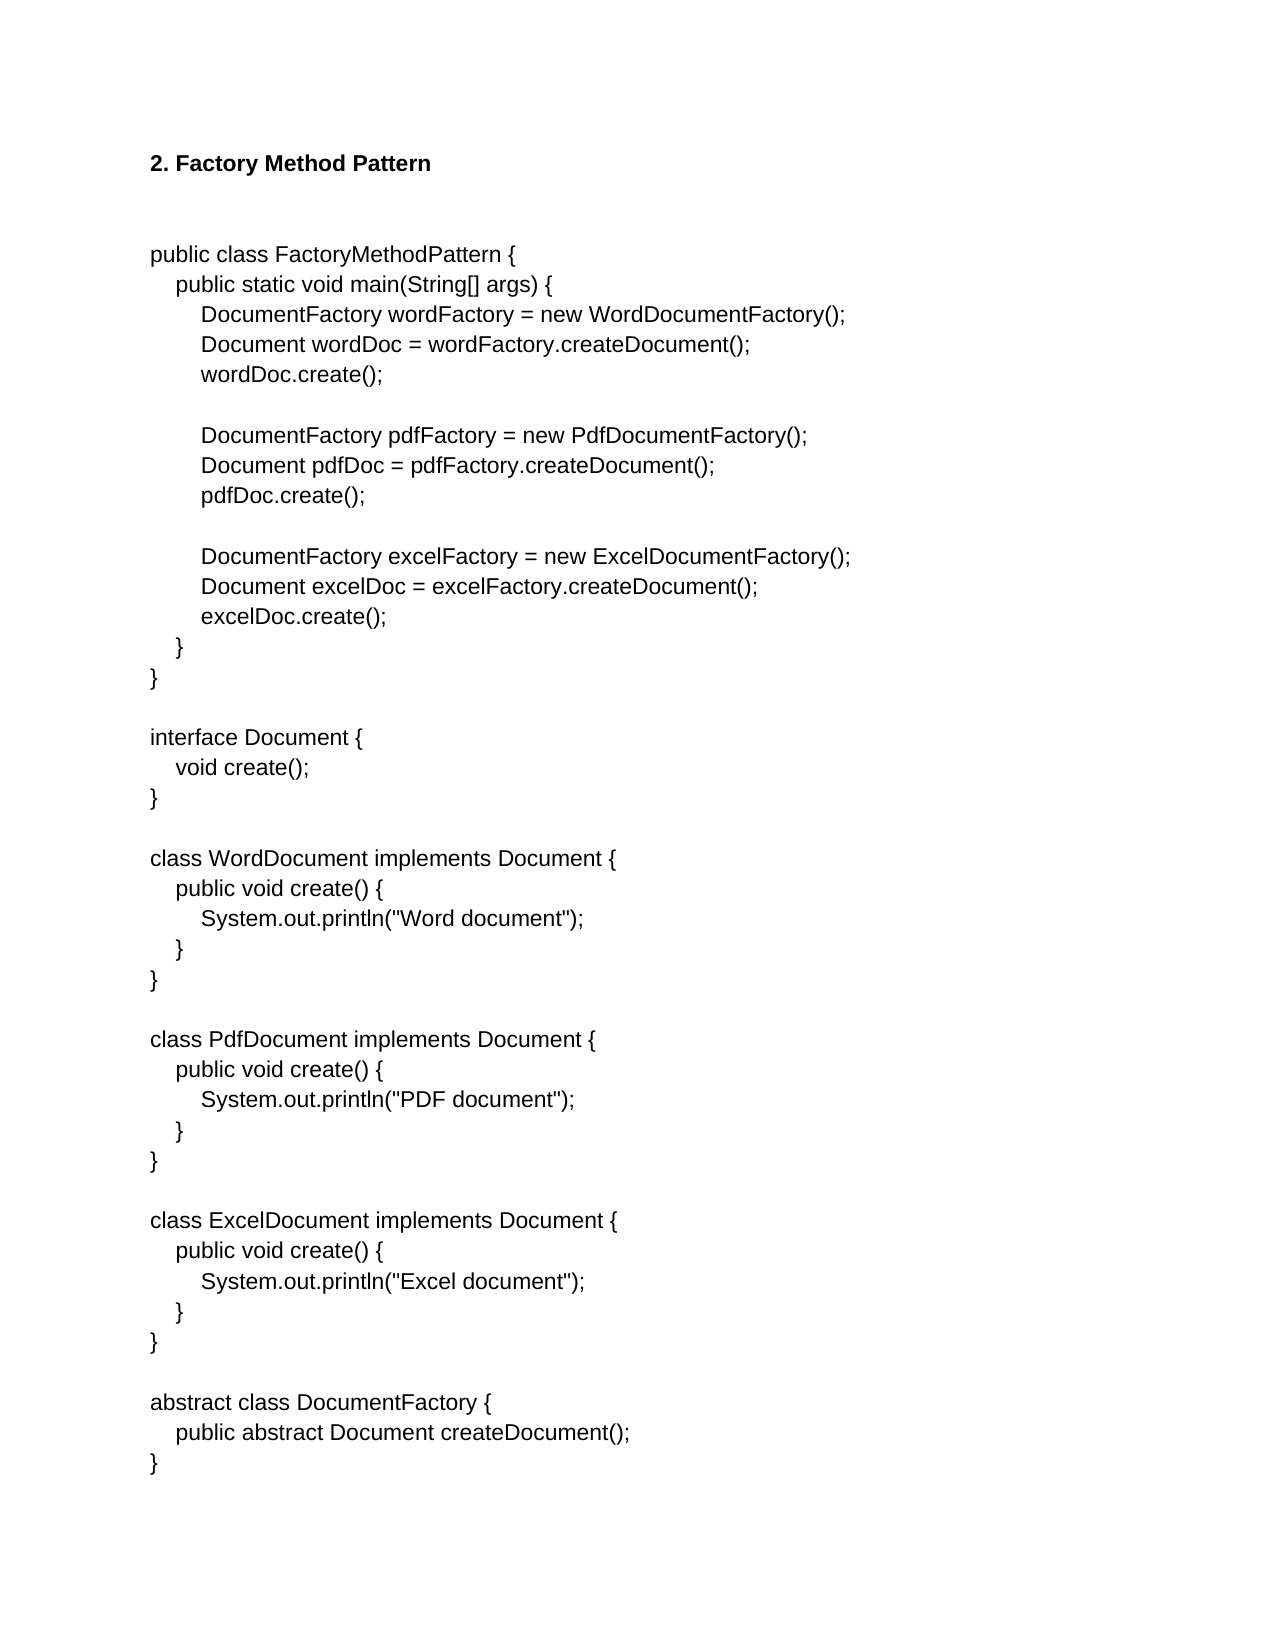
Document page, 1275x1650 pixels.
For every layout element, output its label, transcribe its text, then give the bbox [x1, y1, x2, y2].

text } [150, 1117, 1125, 1143]
text excelDoc.create(); [150, 603, 1125, 629]
text } [150, 1449, 1125, 1475]
text DocumentFactory pdfFactory = new PdfDocumentFactory(); [150, 422, 1125, 448]
text DocumentFactory wordFactory = new WordDocumentFactory(); [150, 301, 1125, 327]
text System.out.println("Excel document"); [150, 1268, 1125, 1294]
text public void create() { [150, 875, 1125, 901]
text } [150, 935, 1125, 962]
text public void create() { [150, 1237, 1125, 1264]
text abstract class DocumentFactory { [150, 1388, 1125, 1415]
text } [150, 1328, 1125, 1354]
text } [150, 1147, 1125, 1173]
text DocumentFactory excelFactory = new ExcelDocumentFactory(); [150, 543, 1125, 569]
text 2. Factory Method Pattern [150, 150, 1125, 176]
text System.out.println("Word document"); [150, 905, 1125, 932]
text public abstract Document createDocument(); [150, 1419, 1125, 1445]
text class ExcelDocument implements Document { [150, 1207, 1125, 1234]
text } [150, 663, 1125, 690]
text wordDoc.create(); [150, 361, 1125, 388]
text } [150, 633, 1125, 660]
text void create(); [150, 754, 1125, 781]
text public static void main(String[] args) { [150, 271, 1125, 297]
text public void create() { [150, 1056, 1125, 1083]
text } [150, 1298, 1125, 1324]
text public class FactoryMethodPattern { [150, 241, 1125, 267]
text interface Document { [150, 724, 1125, 750]
text class PdfDocument implements Document { [150, 1026, 1125, 1052]
text pdfDoc.create(); [150, 482, 1125, 509]
text Document wordDoc = wordFactory.createDocument(); [150, 331, 1125, 358]
text } [150, 966, 1125, 992]
text System.out.println("PDF document"); [150, 1086, 1125, 1113]
text Document pdfDoc = pdfFactory.createDocument(); [150, 452, 1125, 478]
text class WordDocument implements Document { [150, 845, 1125, 871]
text } [150, 784, 1125, 811]
text Document excelDoc = excelFactory.createDocument(); [150, 573, 1125, 599]
